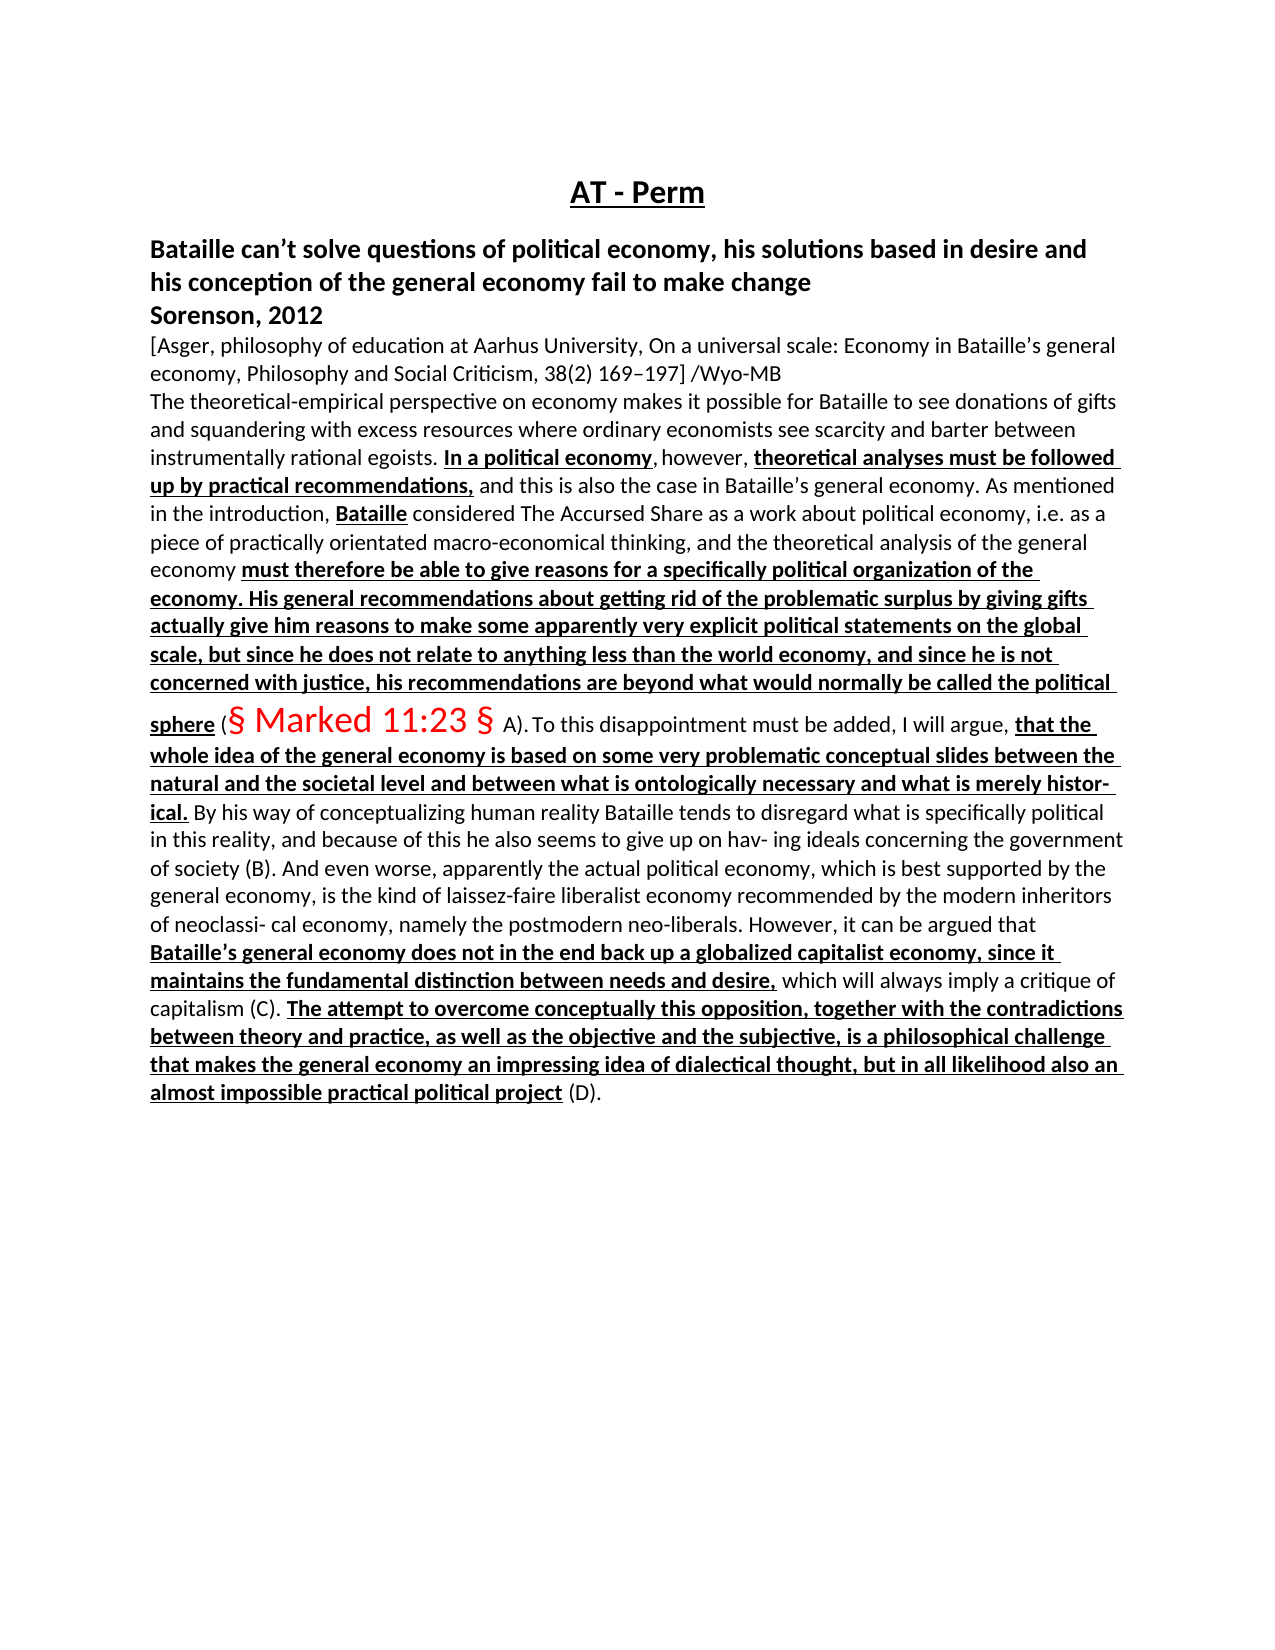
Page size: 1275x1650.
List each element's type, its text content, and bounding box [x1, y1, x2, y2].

text The theoretical-empirical perspective on economy makes it possible for Bataille to see donations of gifts and squandering with excess resources where ordinary economists see scarcity and barter between instrumentally rational egoists. In a political economy, however, theoretical analyses must be followed up by practical recommendations, and this is also the case in Bataille’s general economy. As mentioned in the introduction, Bataille considered The Accursed Share as a work about political economy, i.e. as a piece of practically orientated macro-economical thinking, and the theoretical analysis of the general economy must therefore be able to give reasons for a specifically political organization of the economy. His general recommendations about getting rid of the problematic surplus by giving gifts actually give him reasons to make some apparently very explicit political statements on the global scale, but since he does not relate to anything less than the world economy, and since he is not concerned with justice, his recommendations are beyond what would normally be called the political sphere (§ Marked 11:23 § A). To this disappointment must be added, I will argue, that the whole idea of the general economy is based on some very problematic conceptual slides between the natural and the societal level and between what is ontologically necessary and what is merely histor- ical. By his way of conceptualizing human reality Bataille tends to disregard what is specifically political in this reality, and because of this he also seems to give up on hav- ing ideals concerning the government of society (B). And even worse, apparently the actual political economy, which is best supported by the general economy, is the kind of laissez-faire liberalist economy recommended by the modern inheritors of neoclassi- cal economy, namely the postmodern neo-liberals. However, it can be argued that Bataille’s general economy does not in the end back up a globalized capitalist economy, since it maintains the fundamental distinction between needs and desire, which will always imply a critique of capitalism (C). The attempt to overcome conceptually this opposition, together with the contradictions between theory and practice, as well as the objective and the subjective, is a philosophical challenge that makes the general economy an impressing idea of dialectical thought, but in all likelihood also an almost impossible practical political project (D). [150, 387, 1125, 1106]
subtitle AT - Perm [150, 171, 1125, 212]
text Sorenson, 2012 [150, 298, 1125, 331]
subtitle Bataille can’t solve questions of political economy, his solutions based in desire and his conception of the general economy fail to make change [150, 232, 1125, 298]
text [Asger, philosophy of education at Aarhus University, On a universal scale: Economy in Bataille’s general economy, Philosophy and Social Criticism, 38(2) 169–197] /Wyo-MB [150, 331, 1125, 387]
